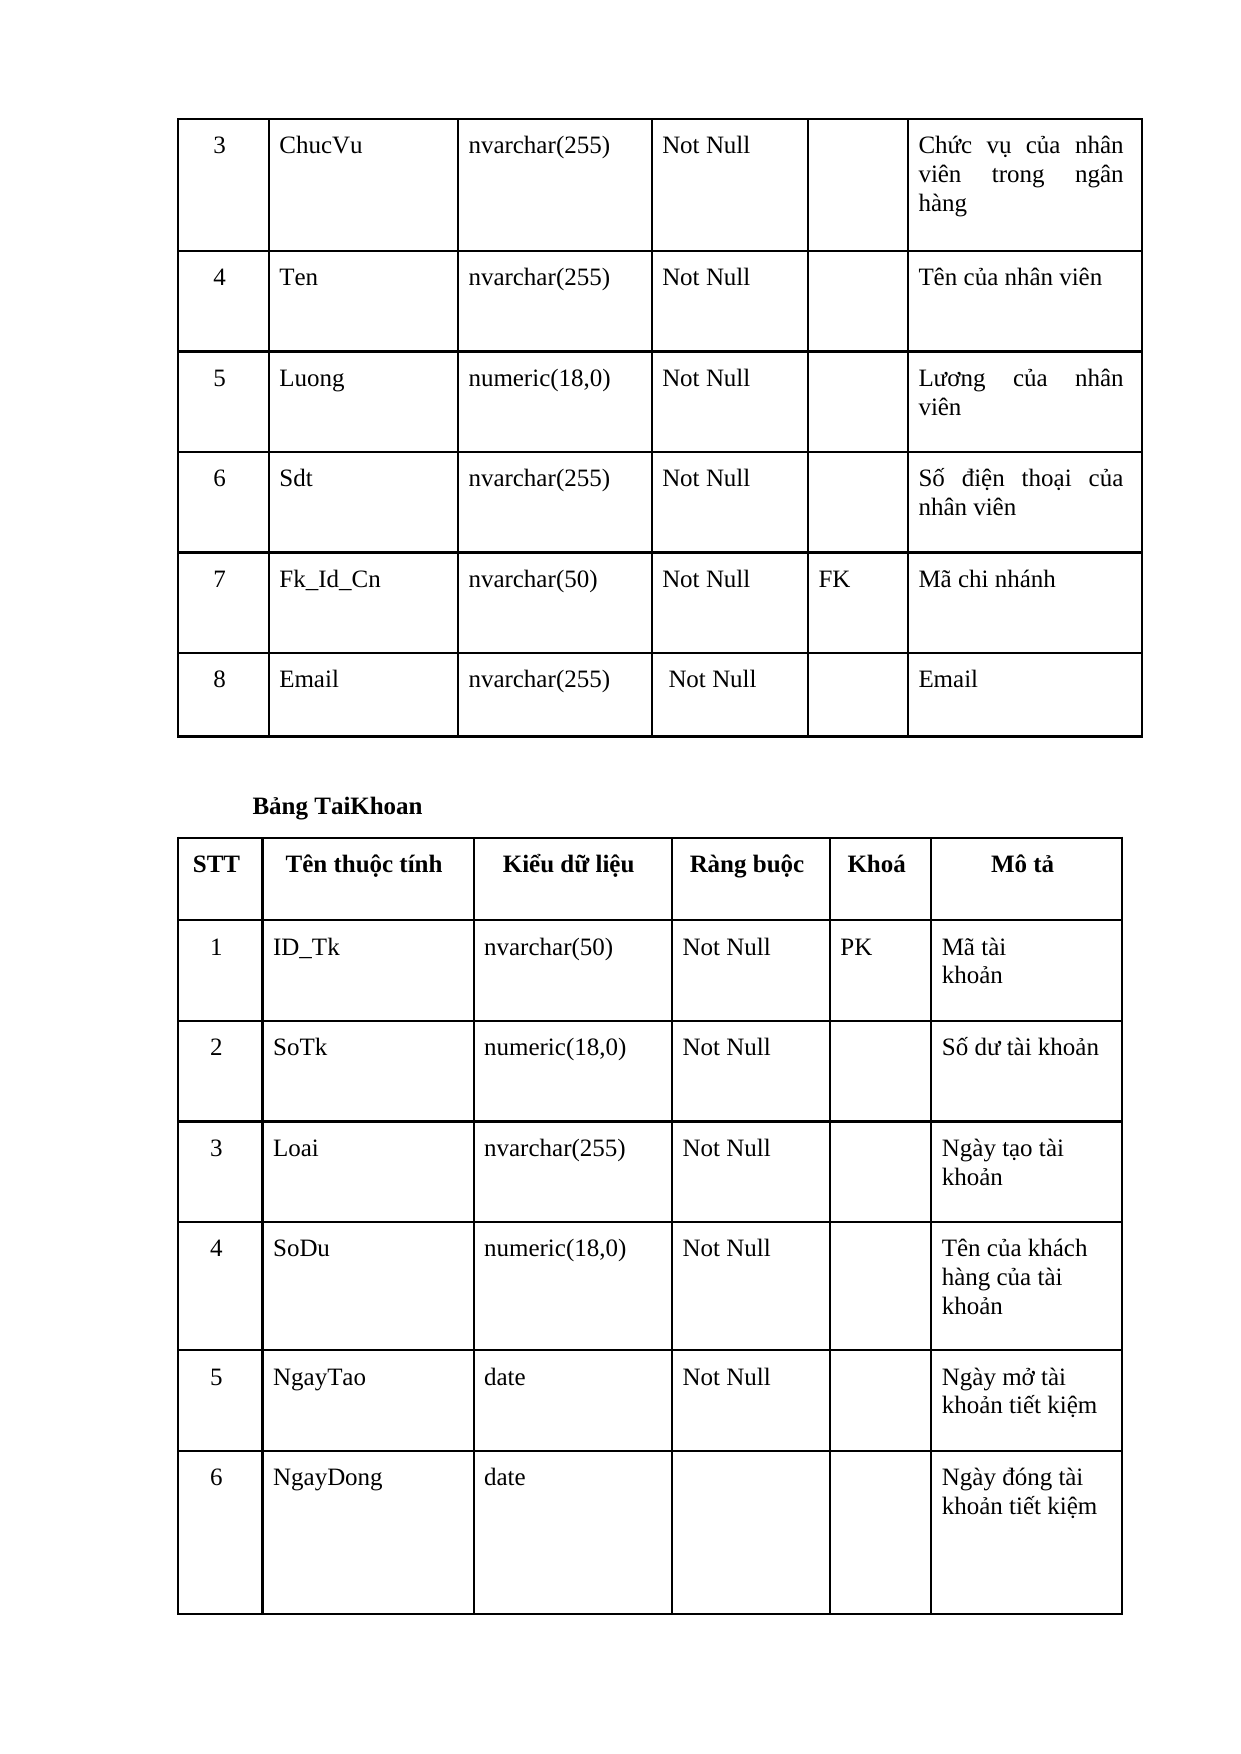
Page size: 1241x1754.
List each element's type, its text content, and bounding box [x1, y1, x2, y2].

table_cell Not Null [653, 453, 807, 551]
table_cell [809, 654, 907, 735]
table_cell [831, 1022, 930, 1120]
table_cell SoDu [264, 1223, 473, 1349]
table_cell Lương của nhân viên [909, 353, 1141, 451]
table_cell Chức vụ của nhân viên trong ngân hàng [909, 120, 1141, 250]
table_cell numeric(18,0) [459, 353, 651, 451]
table_cell FK [809, 554, 907, 652]
table_cell 3 [179, 120, 268, 250]
table_header STT [179, 839, 261, 919]
table_header Khoá [831, 839, 930, 919]
table_cell nvarchar(255) [459, 120, 651, 250]
table_cell nvarchar(255) [459, 453, 651, 551]
table_cell 6 [179, 453, 268, 551]
table_cell Not Null [673, 1351, 829, 1449]
table_cell date [475, 1351, 671, 1449]
table_cell SoTk [264, 1022, 473, 1120]
table_cell numeric(18,0) [475, 1223, 671, 1349]
table_cell Luong [270, 353, 457, 451]
table_cell ID_Tk [264, 921, 473, 1020]
table_cell 8 [179, 654, 268, 735]
table_cell Sdt [270, 453, 457, 551]
table_header Ràng buộc [673, 839, 829, 919]
table_cell Tên của nhân viên [909, 252, 1141, 350]
table_cell [809, 252, 907, 350]
table_cell Ngày tạo tài khoản [932, 1123, 1121, 1221]
table_cell Số dư tài khoản [932, 1022, 1121, 1120]
table_cell Not Null [673, 1022, 829, 1120]
table_cell NgayTao [264, 1351, 473, 1449]
table_header Tên thuộc tính [264, 839, 473, 919]
table_cell Ngày đóng tài khoản tiết kiệm [932, 1452, 1121, 1613]
table_cell numeric(18,0) [475, 1022, 671, 1120]
table_cell Not Null [653, 654, 807, 735]
table_cell Ngày mở tài khoản tiết kiệm [932, 1351, 1121, 1449]
table_cell nvarchar(255) [459, 252, 651, 350]
table_cell Email [909, 654, 1141, 735]
table_cell [809, 453, 907, 551]
table_cell [831, 1123, 930, 1221]
table_cell [673, 1452, 829, 1613]
table_cell Mã chi nhánh [909, 554, 1141, 652]
table_cell 5 [179, 1351, 261, 1449]
table_cell Not Null [653, 353, 807, 451]
table_cell [809, 120, 907, 250]
table_cell Not Null [673, 921, 829, 1020]
table_cell PK [831, 921, 930, 1020]
table_cell 3 [179, 1123, 261, 1221]
table_cell [831, 1351, 930, 1449]
table_cell nvarchar(255) [475, 1123, 671, 1221]
table_cell [809, 353, 907, 451]
table_cell nvarchar(255) [459, 654, 651, 735]
table_cell [831, 1223, 930, 1349]
table_cell nvarchar(50) [459, 554, 651, 652]
table_cell 5 [179, 353, 268, 451]
table_header Kiểu dữ liệu [475, 839, 671, 919]
table_cell Not Null [673, 1223, 829, 1349]
table_cell Tên của khách hàng của tài khoản [932, 1223, 1121, 1349]
table_cell 2 [179, 1022, 261, 1120]
table_cell Số điện thoại của nhân viên [909, 453, 1141, 551]
table_cell date [475, 1452, 671, 1613]
table_cell 4 [179, 252, 268, 350]
table_cell Mã tài khoản [932, 921, 1121, 1020]
table_cell 4 [179, 1223, 261, 1349]
table_cell Not Null [673, 1123, 829, 1221]
table_cell Not Null [653, 252, 807, 350]
table_cell ChucVu [270, 120, 457, 250]
table_cell 6 [179, 1452, 261, 1613]
table_cell nvarchar(50) [475, 921, 671, 1020]
table_header Mô tả [932, 839, 1121, 919]
table_cell Email [270, 654, 457, 735]
table_cell Loai [264, 1123, 473, 1221]
table_cell Not Null [653, 554, 807, 652]
text Bảng TaiKhoan [177, 791, 1114, 820]
table_cell Not Null [653, 120, 807, 250]
table_cell 7 [179, 554, 268, 652]
table_cell Fk_Id_Cn [270, 554, 457, 652]
table_cell Ten [270, 252, 457, 350]
table_cell NgayDong [264, 1452, 473, 1613]
table_cell [831, 1452, 930, 1613]
table_cell 1 [179, 921, 261, 1020]
